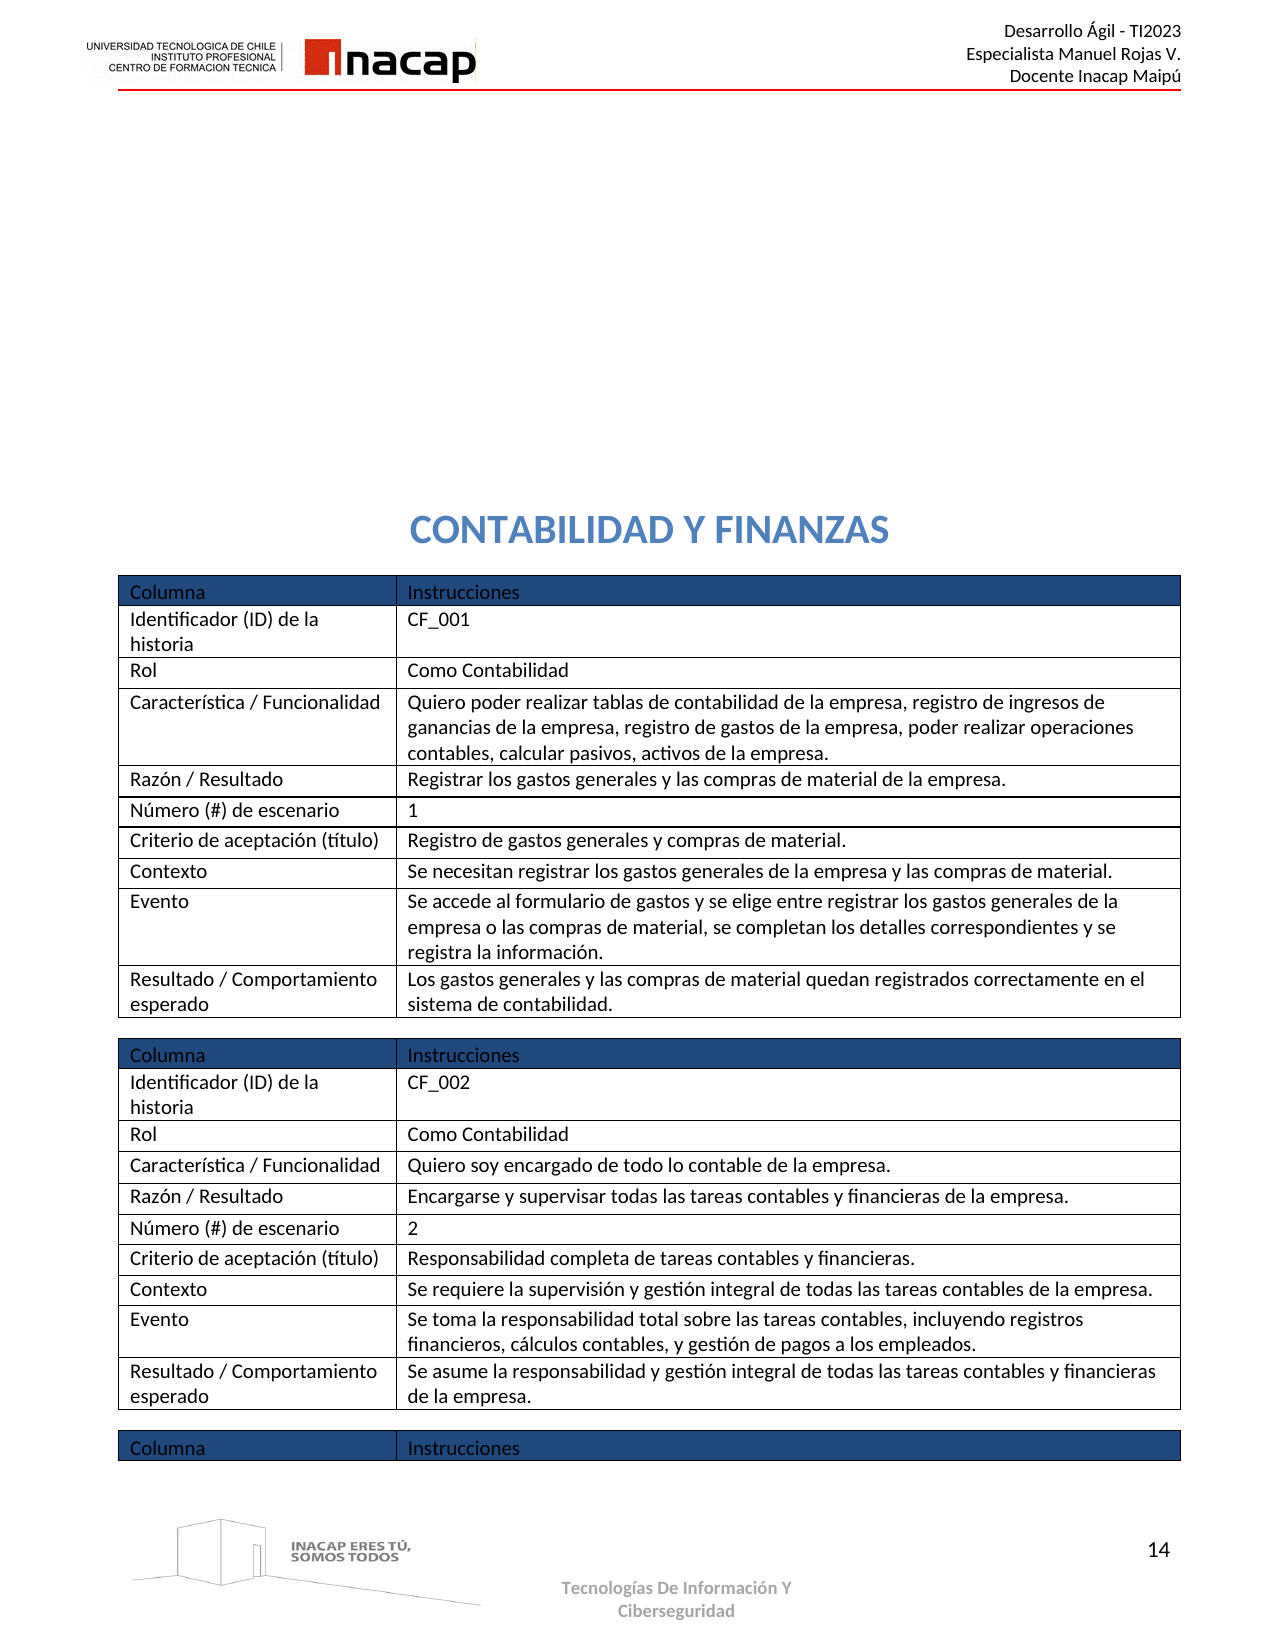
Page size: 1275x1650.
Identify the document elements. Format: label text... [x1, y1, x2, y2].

table_cell Registrar los gastos generales y las compras de material de la empresa. [397, 766, 1180, 796]
table_cell Se asume la responsabilidad y gestión integral de todas las tareas contables y financieras de la empresa. [397, 1358, 1180, 1409]
table_cell Se toma la responsabilidad total sobre las tareas contables, incluyendo registros financieros, cálculos contables, y gestión de pagos a los empleados. [397, 1306, 1180, 1357]
table_header Columna [119, 576, 396, 605]
table_cell Rol [119, 1121, 396, 1151]
table_cell Como Contabilidad [397, 1121, 1180, 1151]
table_header Instrucciones [397, 576, 1180, 605]
table_header Instrucciones [397, 1039, 1180, 1068]
table_cell Identificador (ID) de la historia [119, 606, 396, 657]
table_cell Rol [119, 658, 396, 688]
table_cell Quiero soy encargado de todo lo contable de la empresa. [397, 1152, 1180, 1182]
table_cell Como Contabilidad [397, 658, 1180, 688]
table_cell Se requiere la supervisión y gestión integral de todas las tareas contables de la empresa. [397, 1276, 1180, 1305]
table_cell Registro de gastos generales y compras de material. [397, 828, 1180, 858]
table_cell Quiero poder realizar tablas de contabilidad de la empresa, registro de ingresos de ganancias de la empresa, registro de gastos de la empresa, poder realizar operaciones contables, calcular pasivos, activos de la empresa. [397, 689, 1180, 765]
table_cell 1 [397, 798, 1180, 826]
table_cell Se accede al formulario de gastos y se elige entre registrar los gastos generales de la empresa o las compras de material, se completan los detalles correspondientes y se registra la información. [397, 889, 1180, 965]
table_header Instrucciones [397, 1431, 1180, 1460]
table_cell Contexto [119, 1276, 396, 1305]
table_cell CF_002 [397, 1069, 1180, 1120]
table_header Columna [119, 1039, 396, 1068]
picture [129, 1507, 482, 1611]
text CONTABILIDAD Y FINANZAS [118, 503, 1181, 554]
table_cell Número (#) de escenario [119, 798, 396, 826]
table_cell Identificador (ID) de la historia [119, 1069, 396, 1120]
table_header Columna [119, 1431, 396, 1460]
table_cell Evento [119, 1306, 396, 1357]
table_cell Se necesitan registrar los gastos generales de la empresa y las compras de material. [397, 859, 1180, 888]
table_cell Característica / Funcionalidad [119, 1152, 396, 1182]
table_cell Criterio de aceptación (título) [119, 1245, 396, 1275]
table_cell Resultado / Comportamiento esperado [119, 1358, 396, 1409]
picture [75, 24, 488, 104]
table_cell Razón / Resultado [119, 1184, 396, 1214]
table_cell Resultado / Comportamiento esperado [119, 966, 396, 1017]
table_cell CF_001 [397, 606, 1180, 657]
table_cell Encargarse y supervisar todas las tareas contables y financieras de la empresa. [397, 1184, 1180, 1214]
table_cell Número (#) de escenario [119, 1215, 396, 1244]
table_cell Criterio de aceptación (título) [119, 828, 396, 858]
table_cell Evento [119, 889, 396, 965]
table_cell 2 [397, 1215, 1180, 1244]
table_cell Responsabilidad completa de tareas contables y financieras. [397, 1245, 1180, 1275]
table_cell Contexto [119, 859, 396, 888]
table_cell Los gastos generales y las compras de material quedan registrados correctamente en el sistema de contabilidad. [397, 966, 1180, 1017]
table_cell Característica / Funcionalidad [119, 689, 396, 765]
table_cell Razón / Resultado [119, 766, 396, 796]
